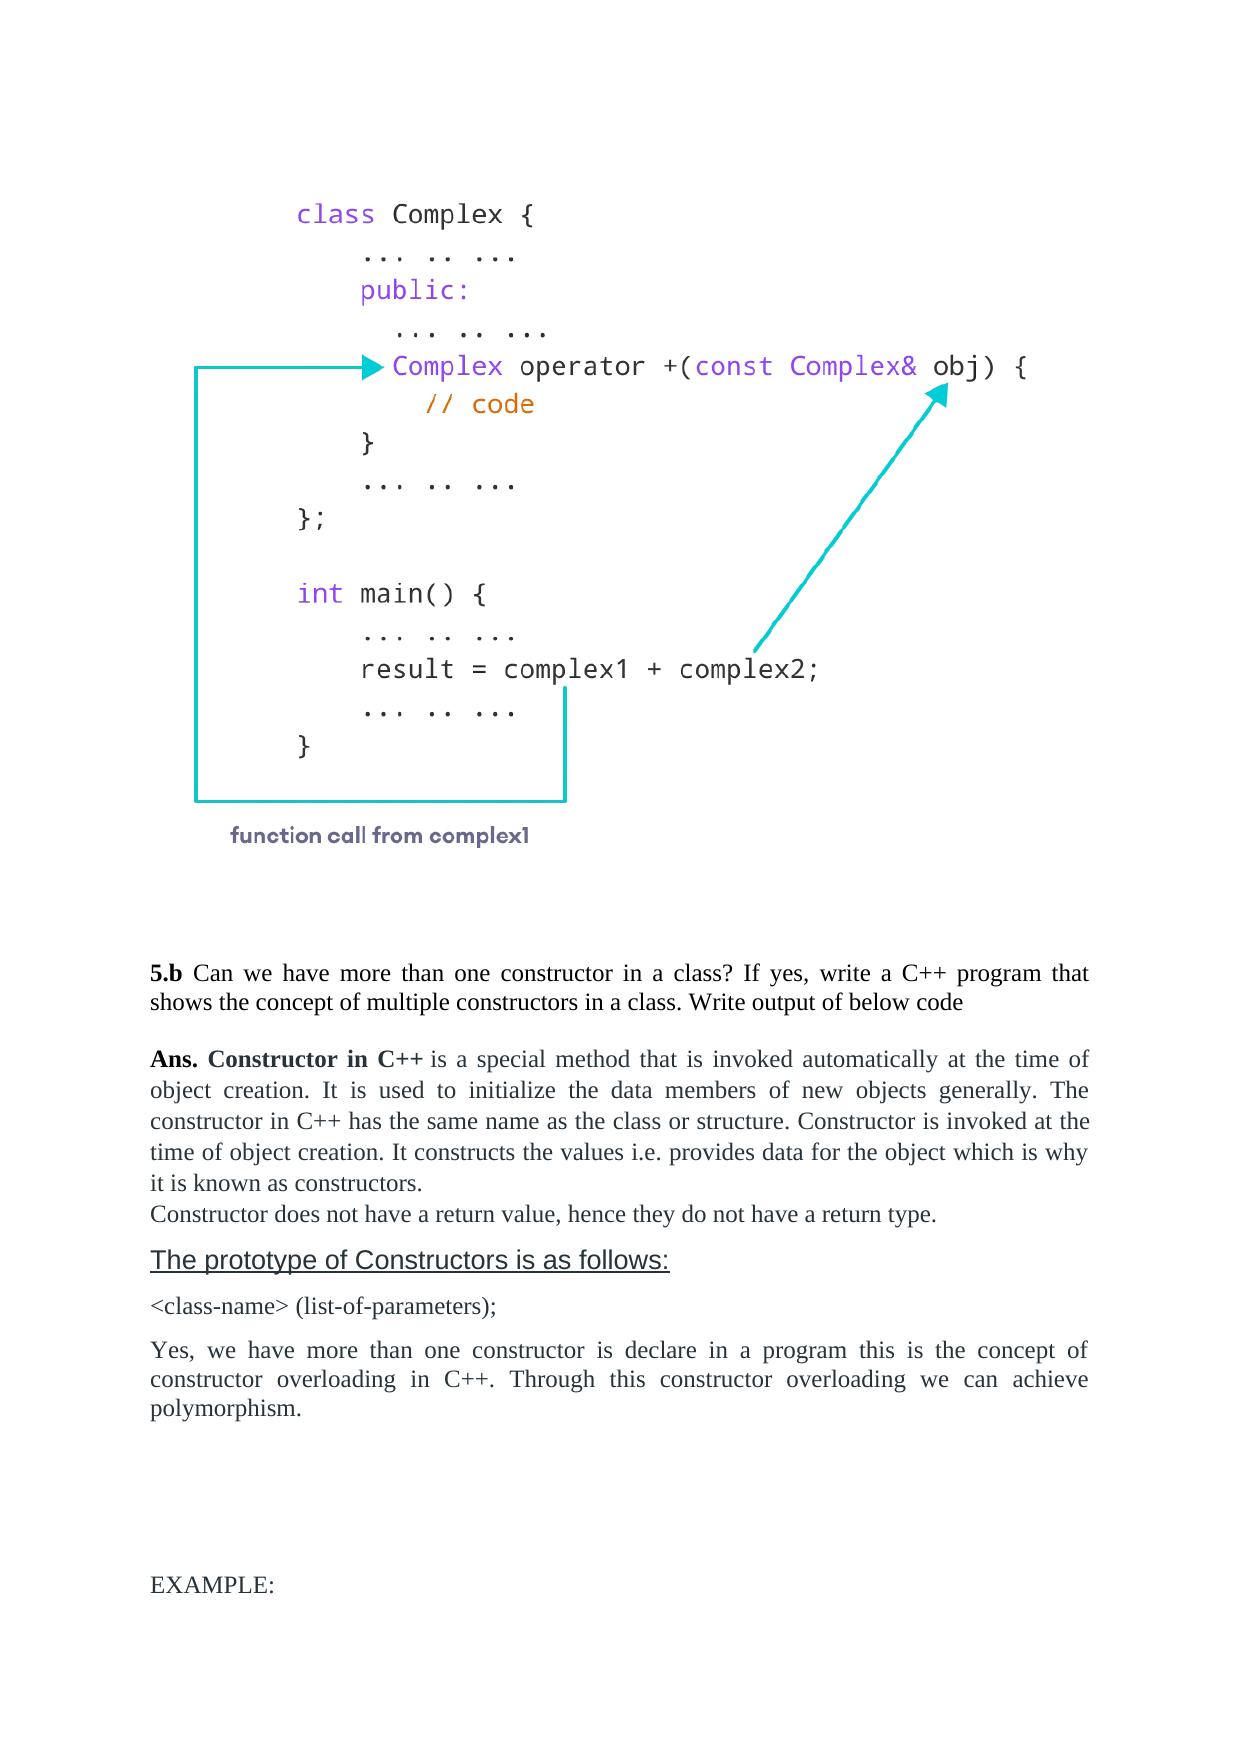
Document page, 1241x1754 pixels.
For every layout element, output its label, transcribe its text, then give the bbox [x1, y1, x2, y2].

text Constructor does not have a return value, hence they do not have a return type. [150, 1199, 1090, 1228]
text EXAMPLE: [150, 1570, 1090, 1599]
text Ans. Constructor in C++ is a special method that is invoked automatically at the time of object creation. It is used to initialize the data members of new objects generally. The constructor in C++ has the same name as the class or structure. Constructor is invoked at the time of object creation. It constructs the values i.e. provides data for the object which is why it is known as constructors. [150, 1044, 1090, 1197]
text The prototype of Constructors is as follows: [150, 1244, 1090, 1275]
picture [150, 150, 1091, 892]
text 5.b Can we have more than one constructor in a class? If yes, write a C++ program that shows the concept of multiple constructors in a class. Write output of below code [150, 958, 1090, 1016]
text <class-name> (list-of-parameters); [150, 1291, 1090, 1319]
text Yes, we have more than one constructor is declare in a program this is the concept of constructor overloading in C++. Through this constructor overloading we can achieve polymorphism. [150, 1335, 1090, 1421]
